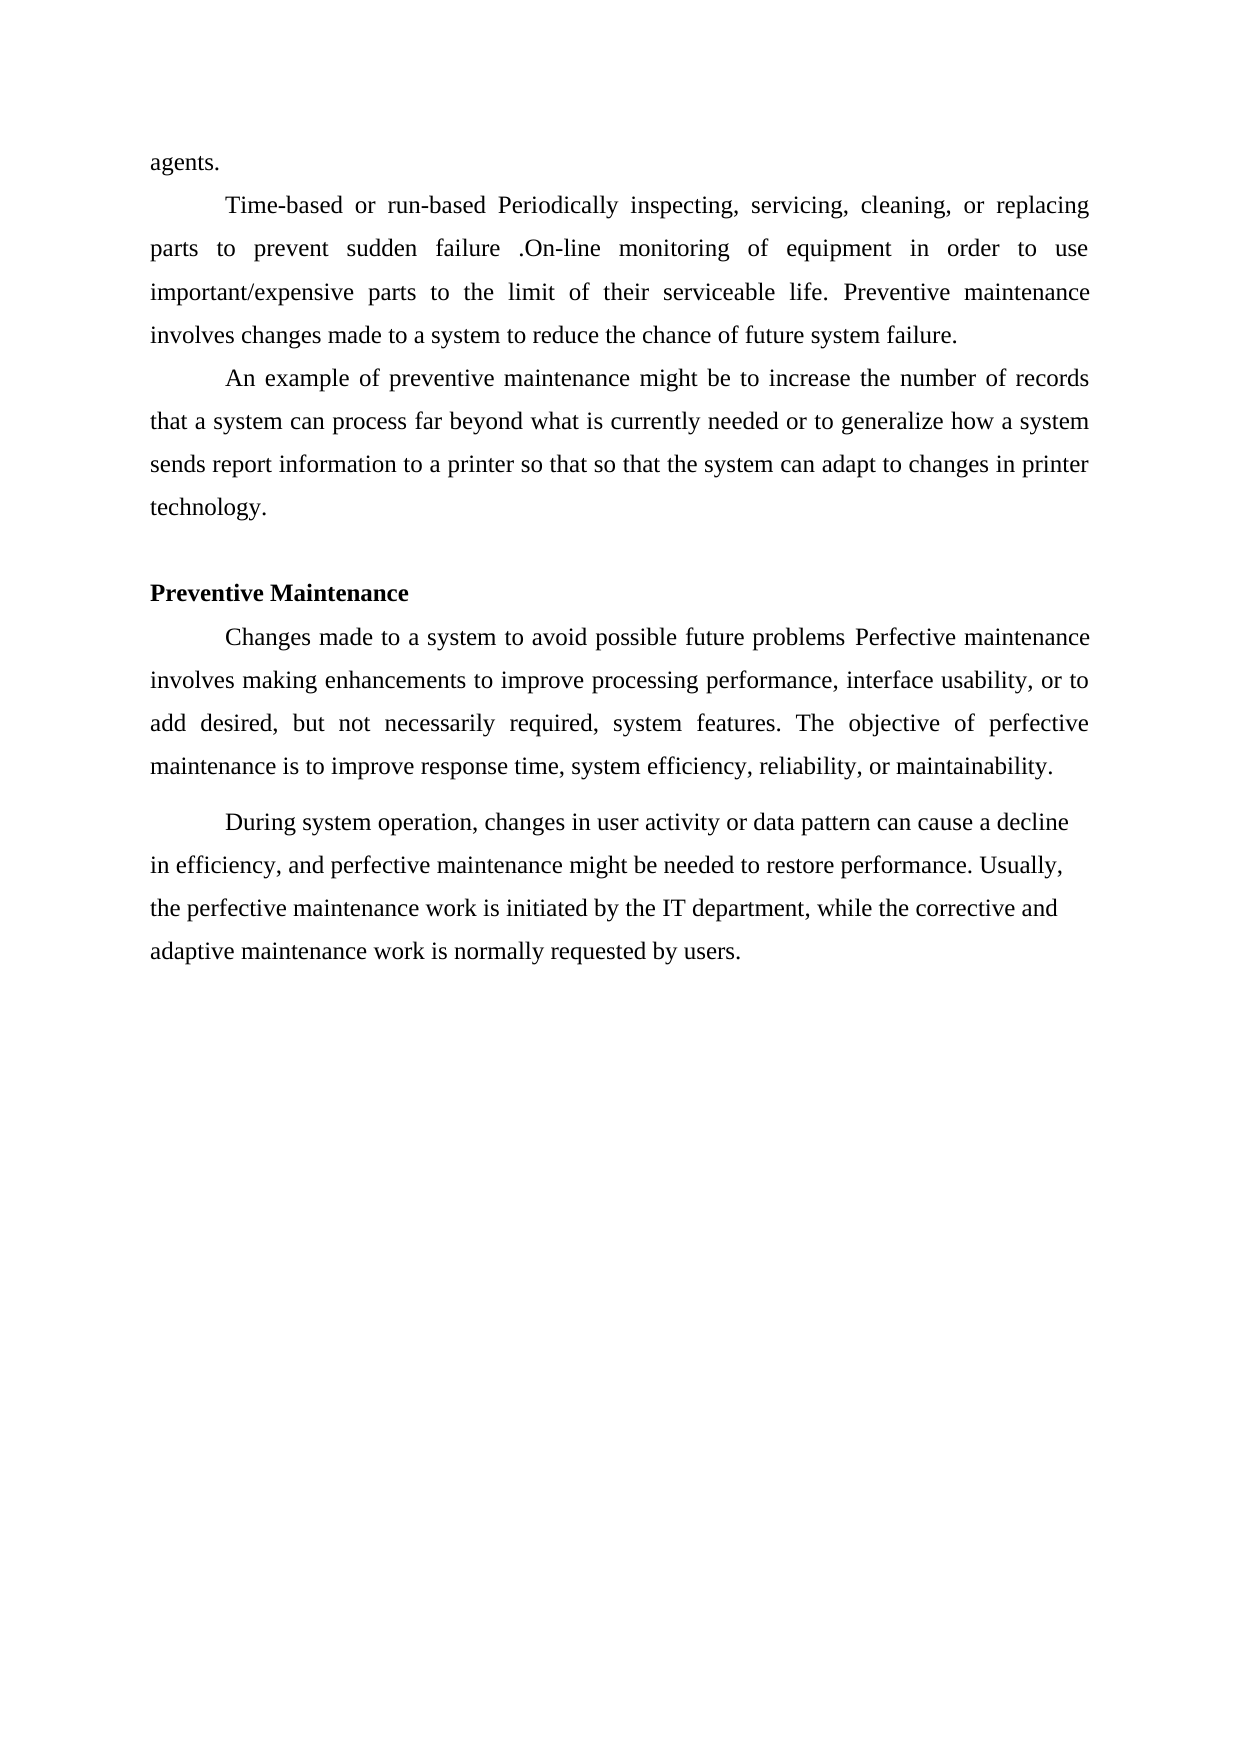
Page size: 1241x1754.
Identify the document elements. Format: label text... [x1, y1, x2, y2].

text Time-based or run-based Periodically inspecting, servicing, cleaning, or replacing parts to prevent sudden failure .On-line monitoring of equipment in order to use important/expensive parts to the limit of their serviceable life. Preventive maintenance involves changes made to a system to reduce the chance of future system failure. [150, 190, 1090, 348]
text Preventive Maintenance [150, 578, 1090, 607]
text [150, 147, 1090, 176]
text Changes made to a system to avoid possible future problems Perfective maintenance involves making enhancements to improve processing performance, interface usability, or to add desired, but not necessarily required, system features. The objective of perfective maintenance is to improve response time, system efficiency, reliability, or maintainability. [150, 622, 1090, 780]
text During system operation, changes in user activity or data pattern can cause a decline in efficiency, and perfective maintenance might be needed to restore performance. Usually, the perfective maintenance work is initiated by the IT department, while the corrective and adaptive maintenance work is normally requested by users. [150, 807, 1090, 965]
text An example of preventive maintenance might be to increase the number of records that a system can process far beyond what is currently needed or to generalize how a system sends report information to a printer so that so that the system can adapt to changes in printer technology. [150, 363, 1090, 521]
